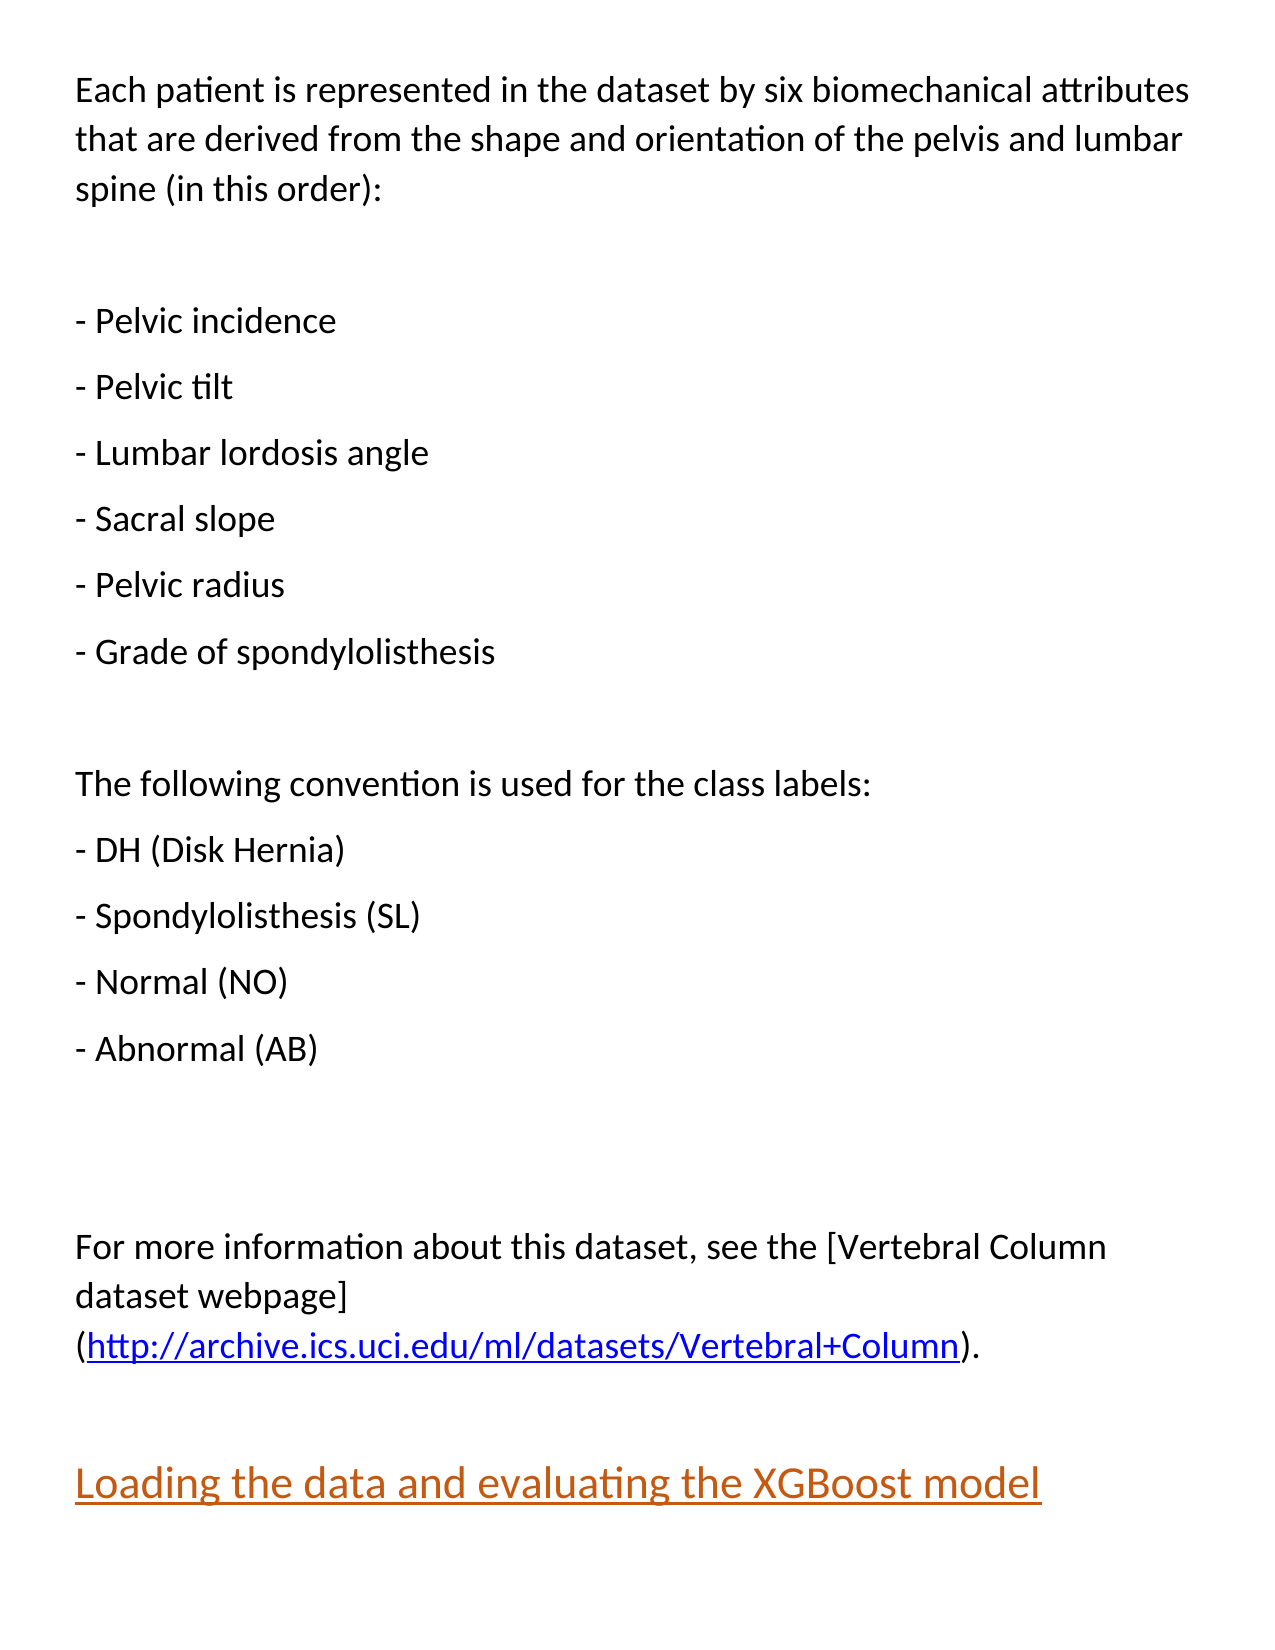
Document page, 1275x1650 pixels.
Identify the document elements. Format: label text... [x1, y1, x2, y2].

text The following convention is used for the class labels: [75, 760, 1228, 806]
text - Sacral slope [75, 495, 1228, 541]
text - Pelvic radius [75, 561, 1228, 607]
text Loading the data and evaluating the XGBoost model [75, 1454, 1228, 1510]
text - Pelvic incidence [75, 297, 1228, 343]
text - Normal (NO) [75, 958, 1228, 1004]
text Each patient is represented in the dataset by six biomechanical attributes that are derived from the shape and orientation of the pelvis and lumbar spine (in this order): [75, 66, 1228, 210]
text - Spondylolisthesis (SL) [75, 892, 1228, 938]
text For more information about this dataset, see the [Vertebral Column dataset webpage](http://archive.ics.uci.edu/ml/datasets/Vertebral+Column). [75, 1223, 1228, 1368]
text - Lumbar lordosis angle [75, 429, 1228, 475]
text - Pelvic tilt [75, 363, 1228, 409]
text - Abnormal (AB) [75, 1024, 1228, 1070]
text - DH (Disk Hernia) [75, 826, 1228, 872]
text - Grade of spondylolisthesis [75, 628, 1228, 673]
